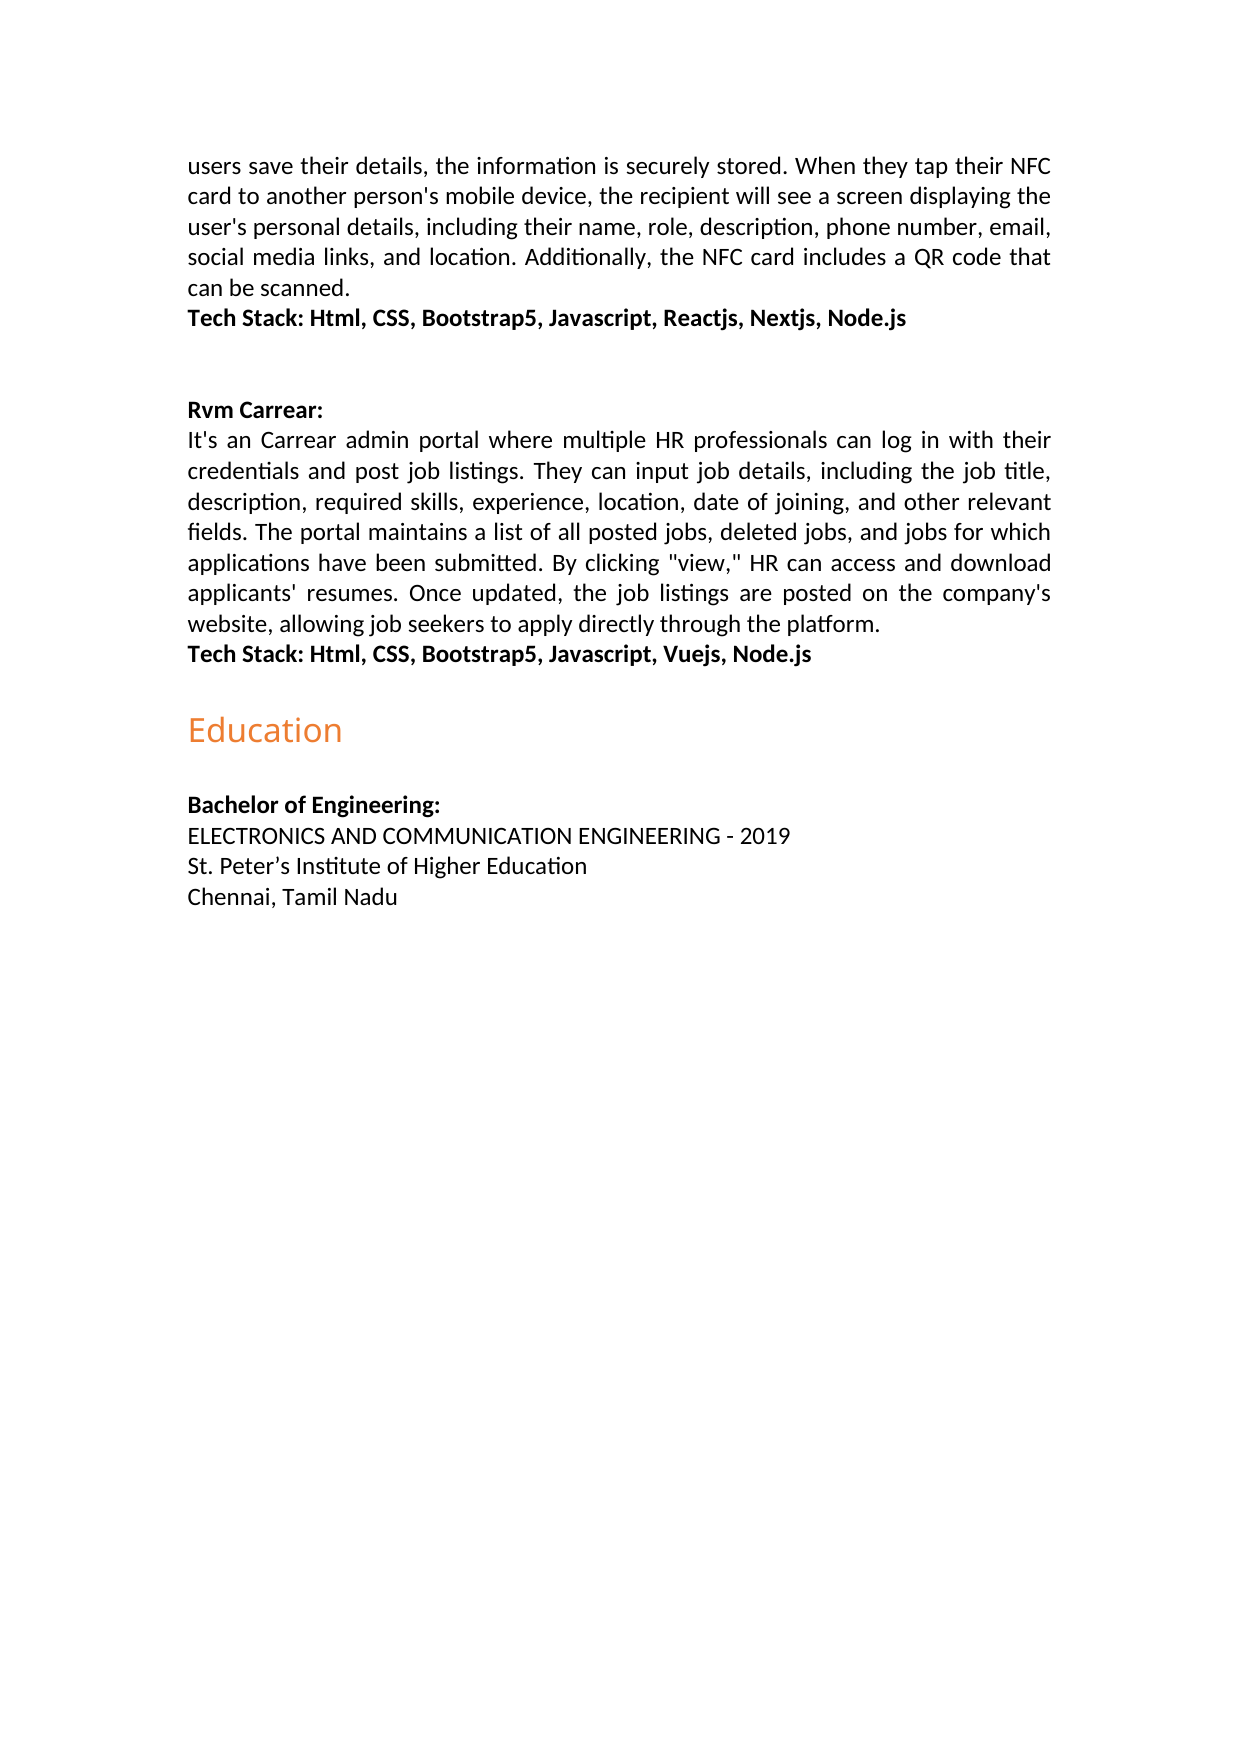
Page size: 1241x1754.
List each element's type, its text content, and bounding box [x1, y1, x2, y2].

text St. Peter’s Institute of Higher Education [187, 850, 1053, 881]
text Chennai, Tamil Nadu [187, 881, 1053, 911]
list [187, 150, 1053, 303]
text Education [187, 706, 1053, 752]
list Tech Stack: Html, CSS, Bootstrap5, Javascript, Vuejs, Node.js [187, 638, 1053, 669]
list It's an Carrear admin portal where multiple HR professionals can log in with their credentials and post job listings. They can input job details, including the job title, description, required skills, experience, location, date of joining, and other relevant fields. The portal maintains a list of all posted jobs, deleted jobs, and jobs for which applications have been submitted. By clicking "view," HR can access and download applicants' resumes. Once updated, the job listings are posted on the company's website, allowing job seekers to apply directly through the platform. [187, 425, 1053, 638]
text ELECTRONICS AND COMMUNICATION ENGINEERING - 2019 [187, 820, 1053, 850]
list Rvm Carrear: [187, 394, 1053, 425]
text Bachelor of Engineering: [187, 789, 1053, 820]
list Tech Stack: Html, CSS, Bootstrap5, Javascript, Reactjs, Nextjs, Node.js [187, 303, 1053, 333]
